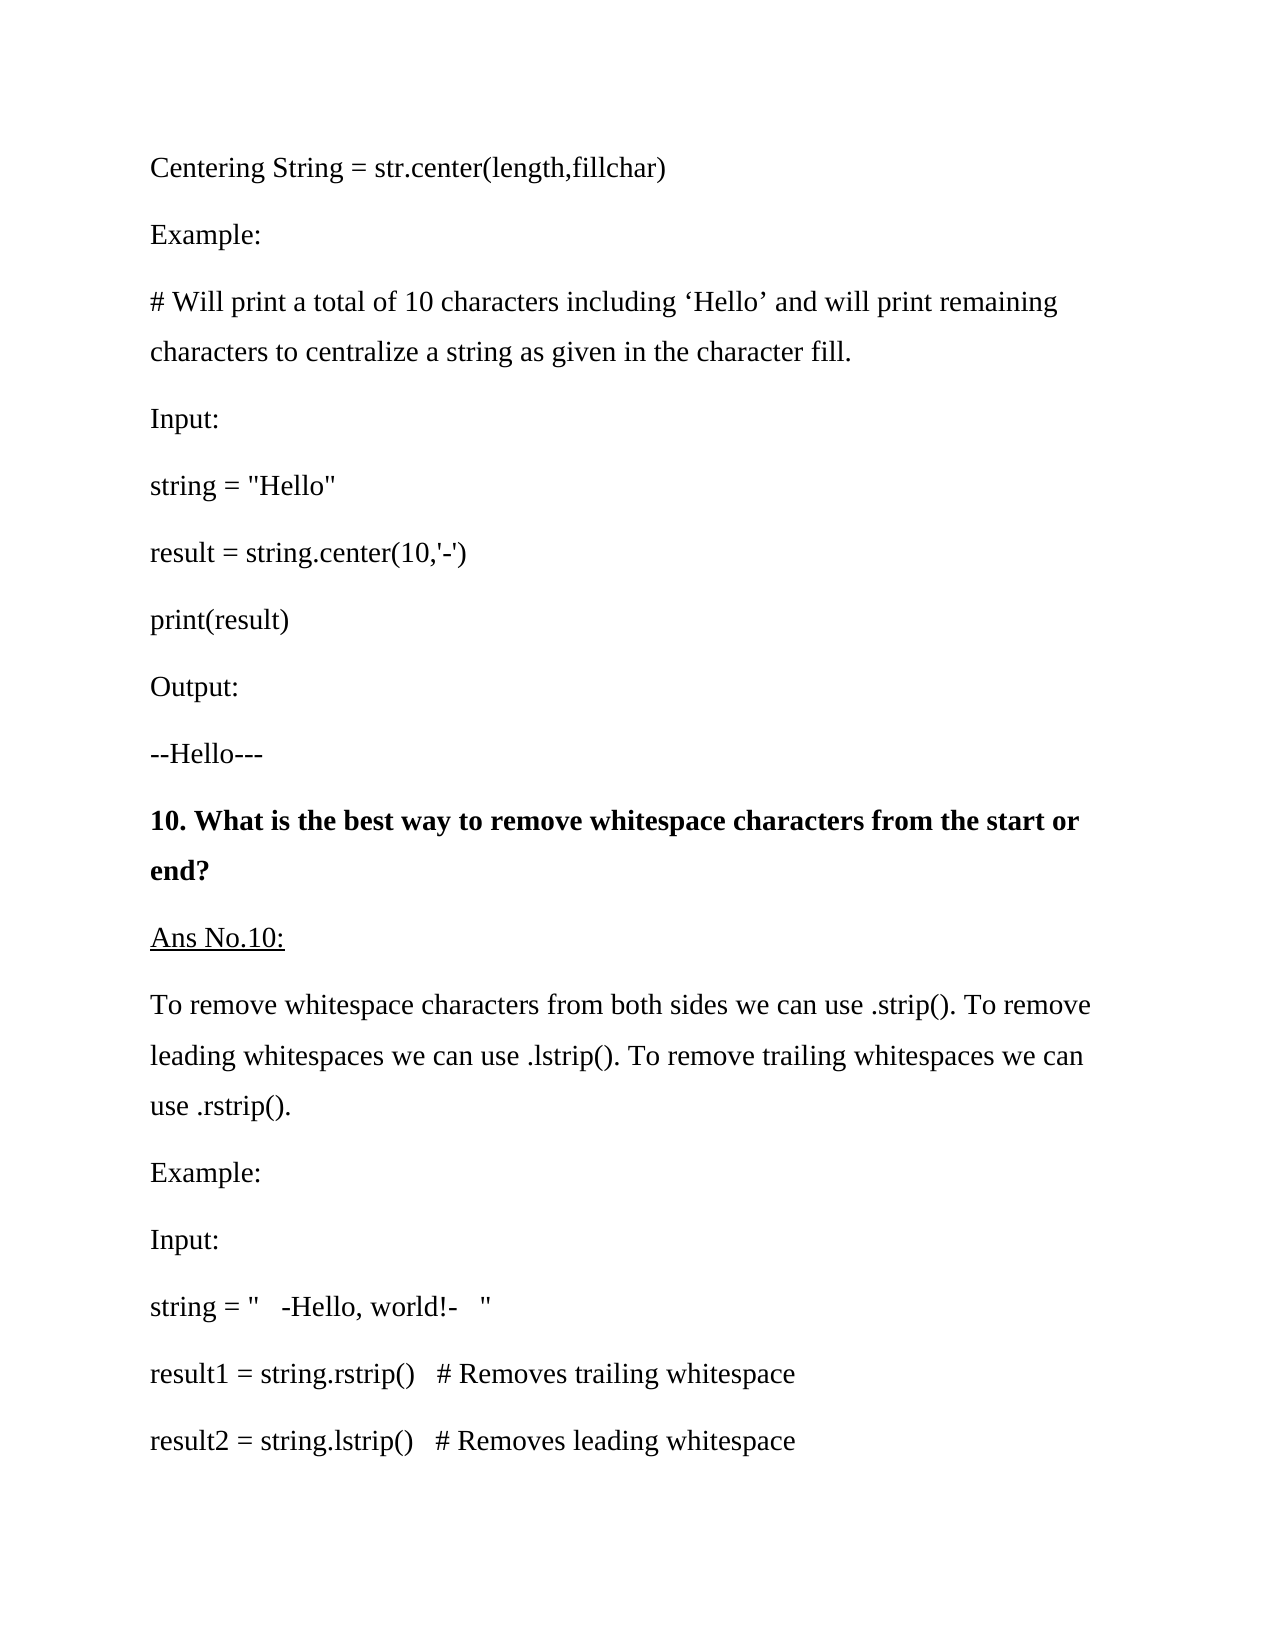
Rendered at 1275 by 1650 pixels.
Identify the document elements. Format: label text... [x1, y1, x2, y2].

text result2 = string.lstrip() # Removes leading whitespace [150, 1423, 1125, 1456]
text print(result) [150, 602, 1125, 636]
text Example: [150, 217, 1125, 251]
text Input: [150, 1222, 1125, 1256]
text Output: [150, 669, 1125, 703]
text string = "Hello" [150, 468, 1125, 502]
text 10. What is the best way to remove whitespace characters from the start or end? [150, 803, 1125, 887]
text Ans No.10: [150, 920, 1125, 954]
text --Hello--- [150, 736, 1125, 770]
text Centering String = str.center(length,fillchar) [150, 150, 1125, 183]
text Input: [150, 401, 1125, 435]
text result1 = string.rstrip() # Removes trailing whitespace [150, 1356, 1125, 1389]
text Example: [150, 1155, 1125, 1188]
text string = " -Hello, world!- " [150, 1289, 1125, 1322]
text # Will print a total of 10 characters including ‘Hello’ and will print remaining characters to centralize a string as given in the character fill. [150, 284, 1125, 368]
text result = string.center(10,'-') [150, 535, 1125, 569]
text To remove whitespace characters from both sides we can use .strip(). To remove leading whitespaces we can use .lstrip(). To remove trailing whitespaces we can use .rstrip(). [150, 987, 1125, 1122]
